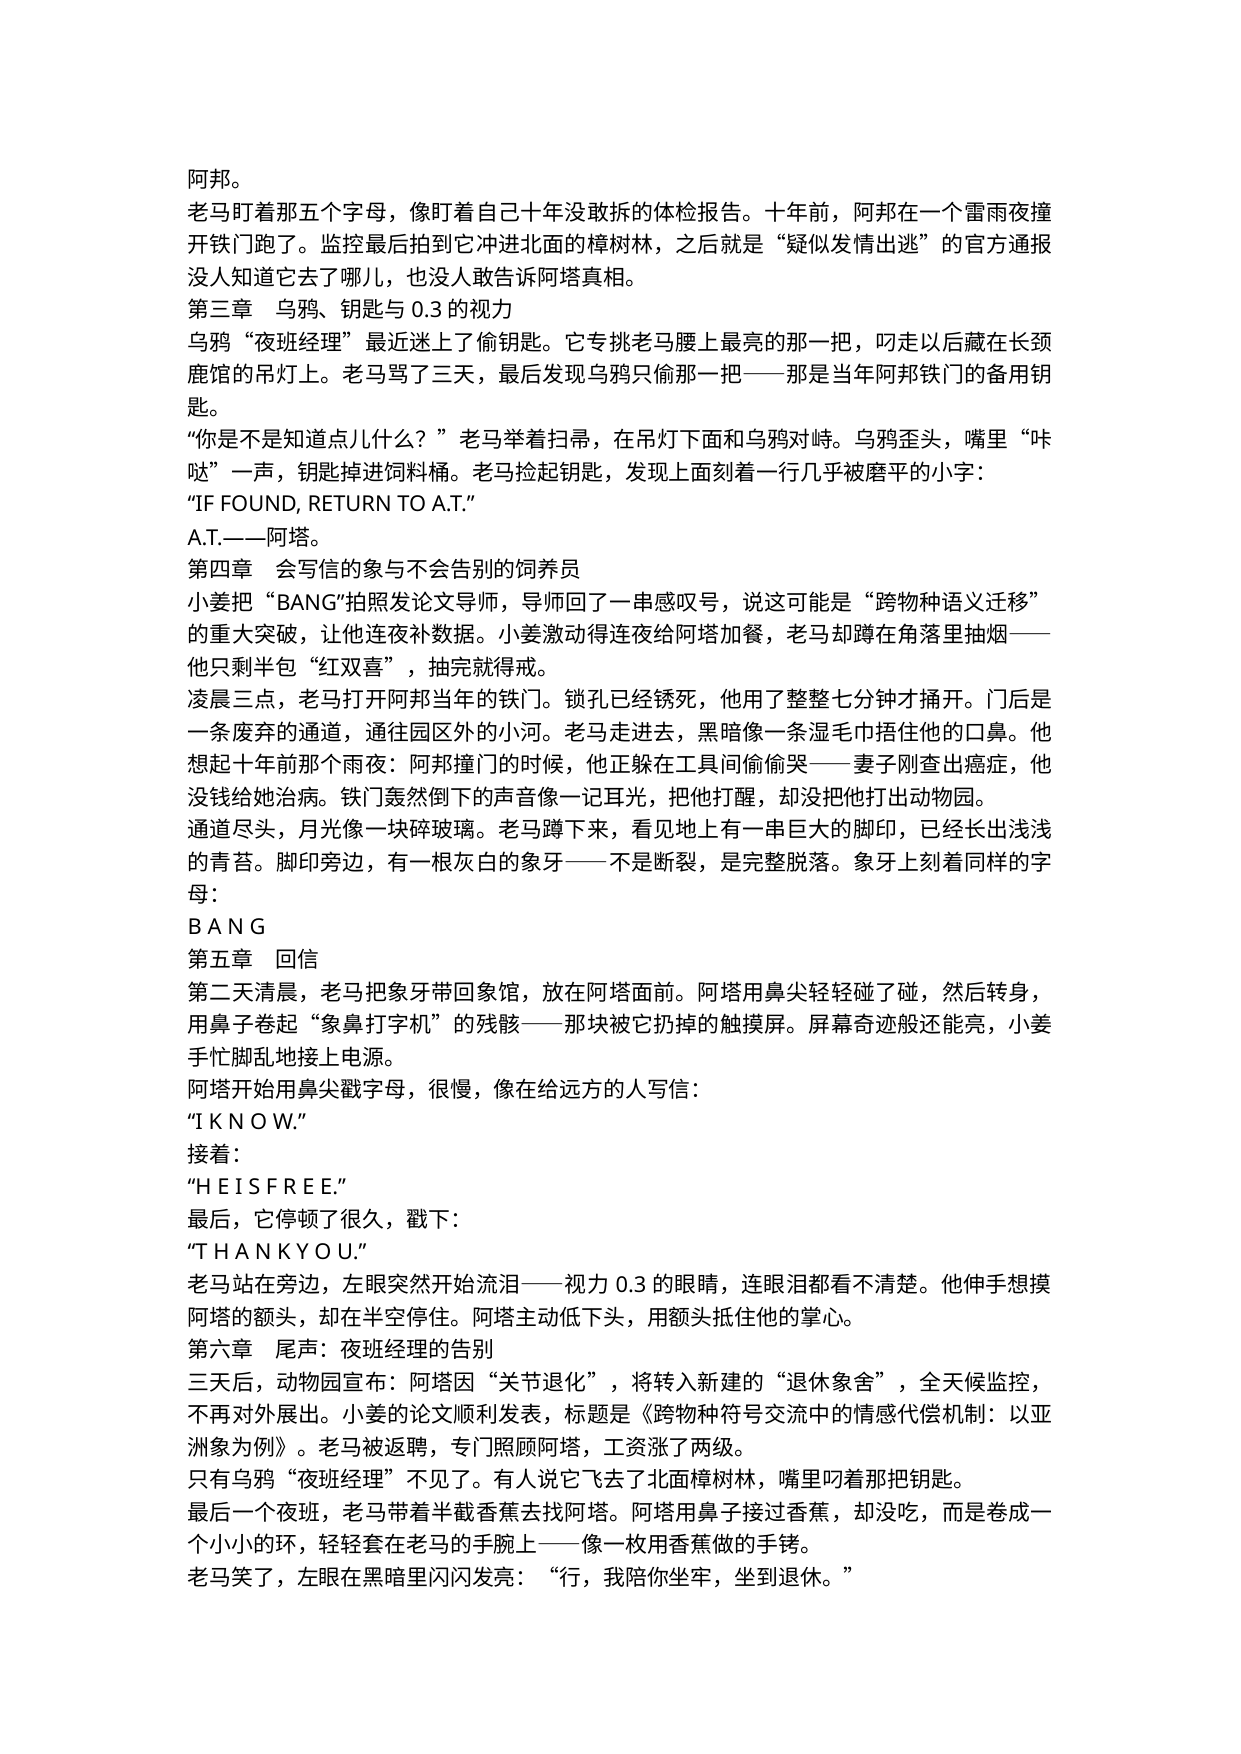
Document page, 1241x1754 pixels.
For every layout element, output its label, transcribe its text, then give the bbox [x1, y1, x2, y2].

text 老马笑了，左眼在黑暗里闪闪发亮：“行，我陪你坐牢，坐到退休。” [187, 1559, 1053, 1592]
text 凌晨三点，老马打开阿邦当年的铁门。锁孔已经锈死，他用了整整七分钟才捅开。门后是一条废弃的通道，通往园区外的小河。老马走进去，黑暗像一条湿毛巾捂住他的口鼻。他想起十年前那个雨夜：阿邦撞门的时候，他正躲在工具间偷偷哭——妻子刚查出癌症，他没钱给她治病。铁门轰然倒下的声音像一记耳光，把他打醒，却没把他打出动物园。 [187, 682, 1053, 812]
text 第五章 回信 第二天清晨，老马把象牙带回象馆，放在阿塔面前。阿塔用鼻尖轻轻碰了碰，然后转身，用鼻子卷起“象鼻打字机”的残骸——那块被它扔掉的触摸屏。屏幕奇迹般还能亮，小姜手忙脚乱地接上电源。 [187, 942, 1053, 1072]
text 阿邦。 [187, 162, 1053, 194]
text 第六章 尾声：夜班经理的告别 三天后，动物园宣布：阿塔因“关节退化”，将转入新建的“退休象舍”，全天候监控，不再对外展出。小姜的论文顺利发表，标题是《跨物种符号交流中的情感代偿机制：以亚洲象为例》。老马被返聘，专门照顾阿塔，工资涨了两级。 [187, 1332, 1053, 1462]
text 第三章 乌鸦、钥匙与 0.3 的视力 乌鸦“夜班经理”最近迷上了偷钥匙。它专挑老马腰上最亮的那一把，叼走以后藏在长颈鹿馆的吊灯上。老马骂了三天，最后发现乌鸦只偷那一把——那是当年阿邦铁门的备用钥匙。 [187, 292, 1053, 422]
text 老马盯着那五个字母，像盯着自己十年没敢拆的体检报告。十年前，阿邦在一个雷雨夜撞开铁门跑了。监控最后拍到它冲进北面的樟树林，之后就是“疑似发情出逃”的官方通报。没人知道它去了哪儿，也没人敢告诉阿塔真相。 [187, 194, 1053, 292]
text “你是不是知道点儿什么？”老马举着扫帚，在吊灯下面和乌鸦对峙。乌鸦歪头，嘴里“咔哒”一声，钥匙掉进饲料桶。老马捡起钥匙，发现上面刻着一行几乎被磨平的小字： “IF FOUND, RETURN TO A.T.” A.T.——阿塔。 [187, 422, 1053, 552]
text 阿塔开始用鼻尖戳字母，很慢，像在给远方的人写信： “I K N O W.” 接着： “H E I S F R E E.” 最后，它停顿了很久，戳下： “T H A N K Y O U.” [187, 1072, 1053, 1267]
text 第四章 会写信的象与不会告别的饲养员 小姜把“BANG”拍照发论文导师，导师回了一串感叹号，说这可能是“跨物种语义迁移”的重大突破，让他连夜补数据。小姜激动得连夜给阿塔加餐，老马却蹲在角落里抽烟——他只剩半包“红双喜”，抽完就得戒。 [187, 552, 1053, 682]
text 老马站在旁边，左眼突然开始流泪——视力 0.3 的眼睛，连眼泪都看不清楚。他伸手想摸阿塔的额头，却在半空停住。阿塔主动低下头，用额头抵住他的掌心。 [187, 1267, 1053, 1332]
text 只有乌鸦“夜班经理”不见了。有人说它飞去了北面樟树林，嘴里叼着那把钥匙。 [187, 1462, 1053, 1494]
text 通道尽头，月光像一块碎玻璃。老马蹲下来，看见地上有一串巨大的脚印，已经长出浅浅的青苔。脚印旁边，有一根灰白的象牙——不是断裂，是完整脱落。象牙上刻着同样的字母： B A N G [187, 812, 1053, 942]
text 最后一个夜班，老马带着半截香蕉去找阿塔。阿塔用鼻子接过香蕉，却没吃，而是卷成一个小小的环，轻轻套在老马的手腕上——像一枚用香蕉做的手铐。 [187, 1494, 1053, 1559]
